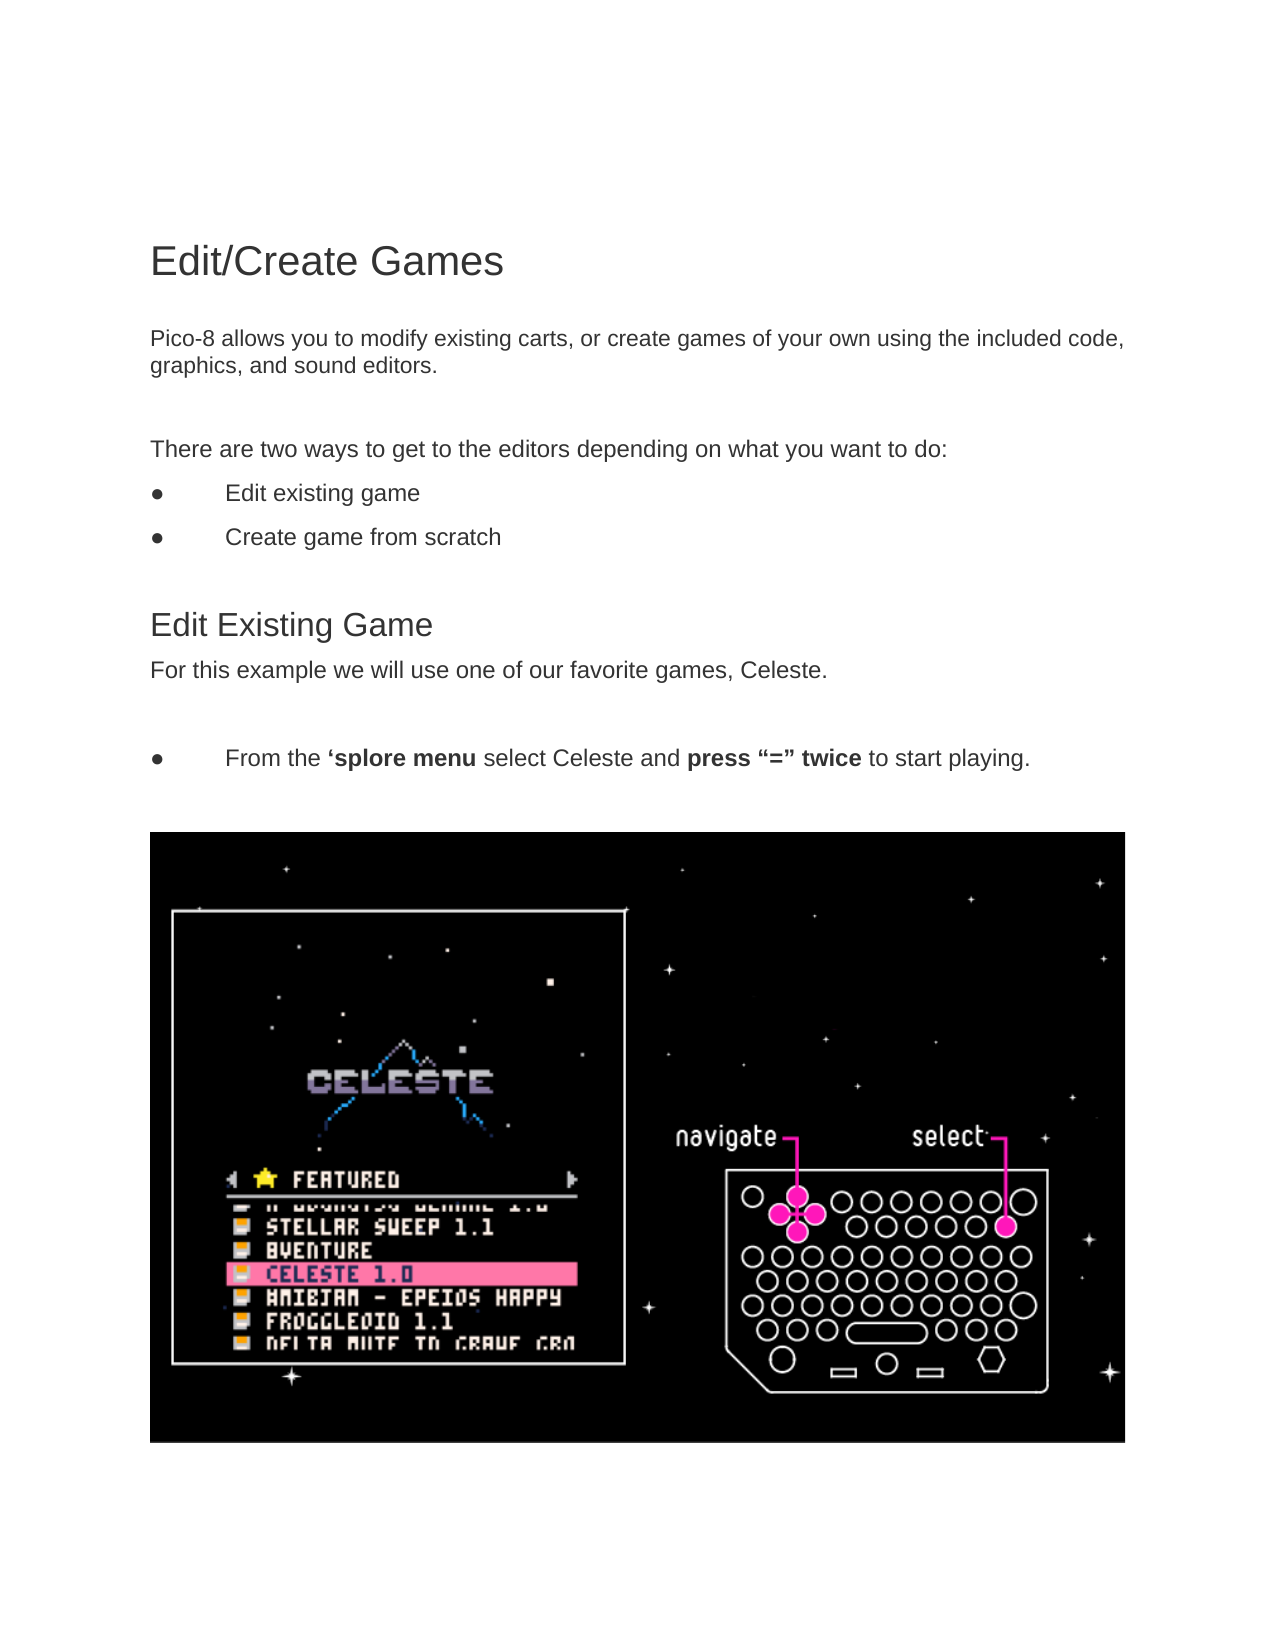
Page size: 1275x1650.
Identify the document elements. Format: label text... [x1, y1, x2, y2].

picture [150, 832, 1125, 1443]
subtitle Edit/Create Games [150, 236, 1125, 284]
list Create game from scratch [150, 523, 1125, 551]
subtitle Edit Existing Game [150, 605, 1125, 643]
text There are two ways to get to the editors depending on what you want to do: [150, 435, 1125, 462]
list From the ‘splore menu select Celeste and press “=” twice to start playing. [150, 744, 1125, 772]
subtitle Pico-8 allows you to modify existing carts, or create games of your own using the included code, graphics, and sound editors. [438, 325, 1125, 378]
list Edit existing game [150, 479, 1125, 507]
text For this example we will use one of our favorite games, Celeste. [150, 656, 1125, 683]
